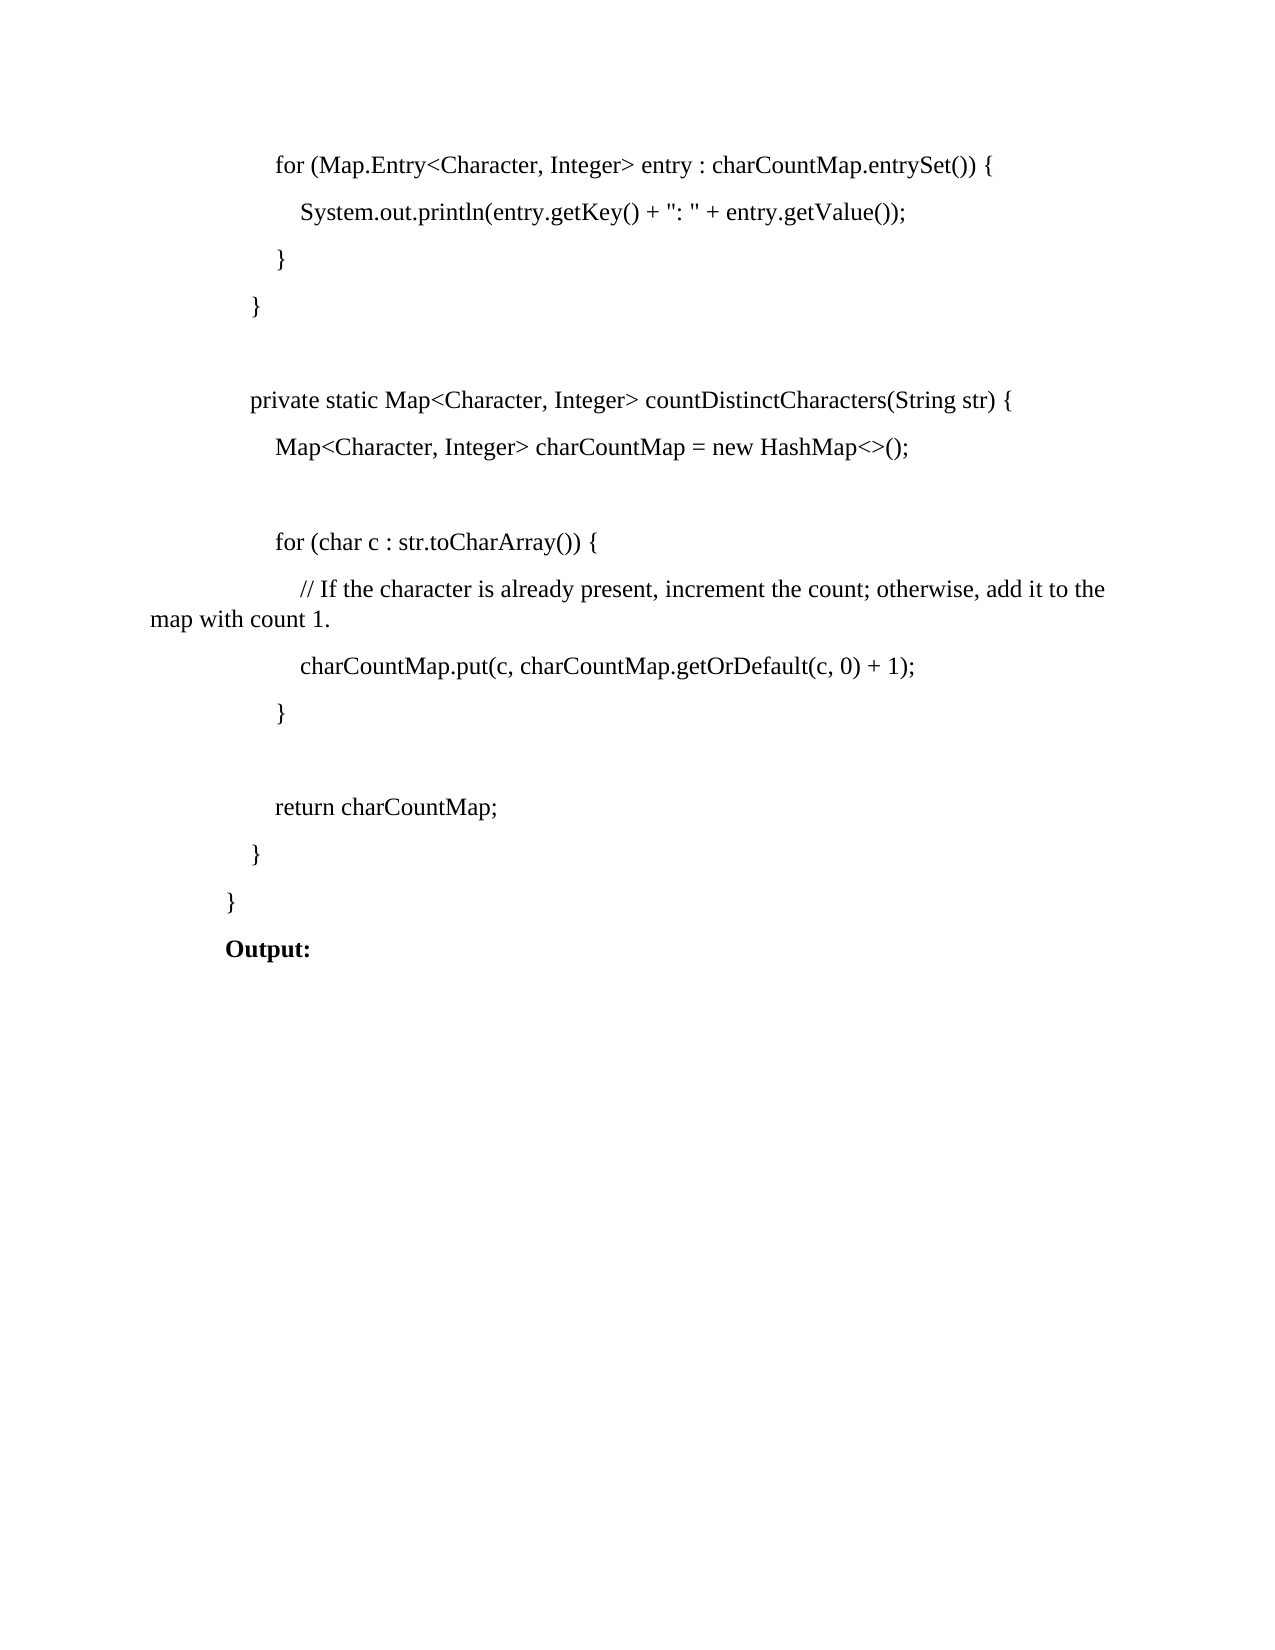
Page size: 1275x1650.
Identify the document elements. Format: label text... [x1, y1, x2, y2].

text for (char c : str.toCharArray()) { [150, 527, 1125, 555]
text charCountMap.put(c, charCountMap.getOrDefault(c, 0) + 1); [150, 651, 1125, 680]
text } [150, 698, 1125, 727]
text } [150, 244, 1125, 273]
text return charCountMap; [150, 792, 1125, 821]
text } [150, 291, 1125, 320]
text } [150, 887, 1125, 915]
text Output: [150, 934, 1125, 962]
text Map<Character, Integer> charCountMap = new HashMap<>(); [150, 432, 1125, 461]
text System.out.println(entry.getKey() + ": " + entry.getValue()); [150, 197, 1125, 226]
text for (Map.Entry<Character, Integer> entry : charCountMap.entrySet()) { [150, 150, 1125, 179]
text } [150, 839, 1125, 868]
text private static Map<Character, Integer> countDistinctCharacters(String str) { [150, 385, 1125, 414]
text // If the character is already present, increment the count; otherwise, add it to the map with count 1. [150, 574, 1125, 633]
